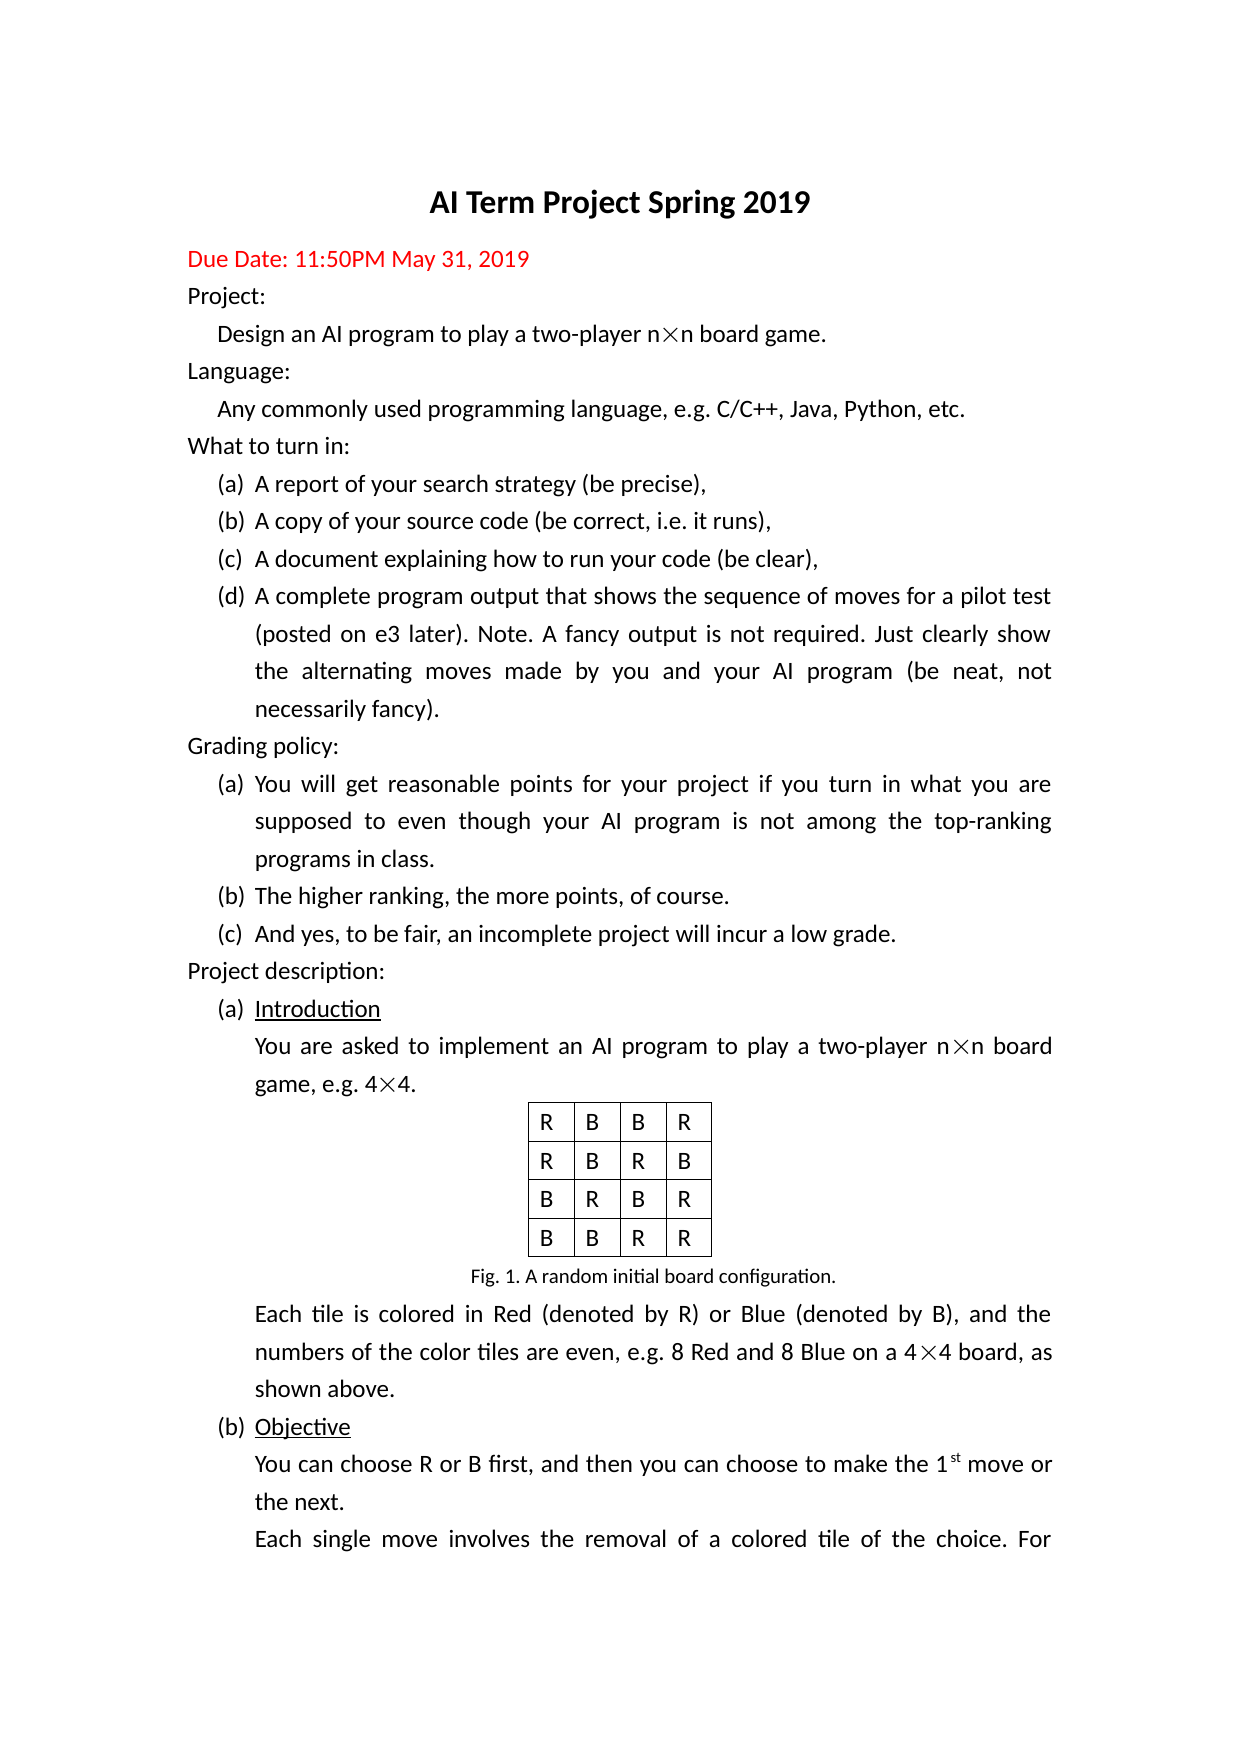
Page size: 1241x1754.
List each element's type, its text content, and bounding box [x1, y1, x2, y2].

list Each tile is colored in Red (denoted by R) or Blue (denoted by B), and the numbers of the color tiles are even, e.g. 8 Red and 8 Blue on a 44 board, as shown above. [254, 1295, 1053, 1407]
list You will get reasonable points for your project if you turn in what you are supposed to even though your AI program is not among the top-ranking programs in class. [217, 764, 1053, 877]
text AI Term Project Spring 2019 [187, 164, 1053, 239]
text Any commonly used programming language, e.g. C/C++, Java, Python, etc. [217, 389, 1053, 427]
table_cell R [529, 1142, 574, 1179]
text Design an AI program to play a two-player nn board game. [217, 314, 1053, 352]
list A complete program output that shows the sequence of moves for a pilot test (posted on e3 later). Note. A fancy output is not required. Just clearly show the alternating moves made by you and your AI program (be neat, not necessarily fancy). [217, 577, 1053, 727]
text Language: [187, 352, 1053, 389]
table_header B [575, 1103, 620, 1141]
table_cell B [575, 1219, 620, 1256]
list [254, 1520, 1053, 1557]
text Due Date: 11:50PM May 31, 2019 [187, 239, 1053, 277]
list The higher ranking, the more points, of course. [217, 877, 1053, 914]
list You are asked to implement an AI program to play a two-player nn board game, e.g. 44. [254, 1027, 1053, 1102]
table_header R [529, 1103, 574, 1141]
list And yes, to be fair, an incomplete project will incur a low grade. [217, 914, 1053, 952]
text Project: [187, 277, 1053, 314]
table_header R [667, 1103, 711, 1141]
table_cell B [529, 1180, 574, 1218]
list Introduction [217, 989, 1053, 1027]
text Grading policy: [187, 727, 1053, 764]
text What to turn in: [187, 427, 1053, 464]
list A document explaining how to run your code (be clear), [217, 539, 1053, 577]
table_header B [621, 1103, 666, 1141]
list You can choose R or B first, and then you can choose to make the 1st move or the next. [254, 1445, 1053, 1520]
list Objective [217, 1407, 1053, 1445]
table_cell R [667, 1180, 711, 1218]
table_cell R [621, 1142, 666, 1179]
text Project description: [187, 952, 1053, 989]
table_cell R [621, 1219, 666, 1256]
table_cell R [667, 1219, 711, 1256]
table_cell B [621, 1180, 666, 1218]
table_cell R [575, 1180, 620, 1218]
list Fig. 1. A random initial board configuration. [254, 1257, 1053, 1295]
table_cell B [575, 1142, 620, 1179]
list A copy of your source code (be correct, i.e. it runs), [217, 502, 1053, 539]
table_cell B [529, 1219, 574, 1256]
table_cell B [667, 1142, 711, 1179]
list A report of your search strategy (be precise), [217, 464, 1053, 502]
